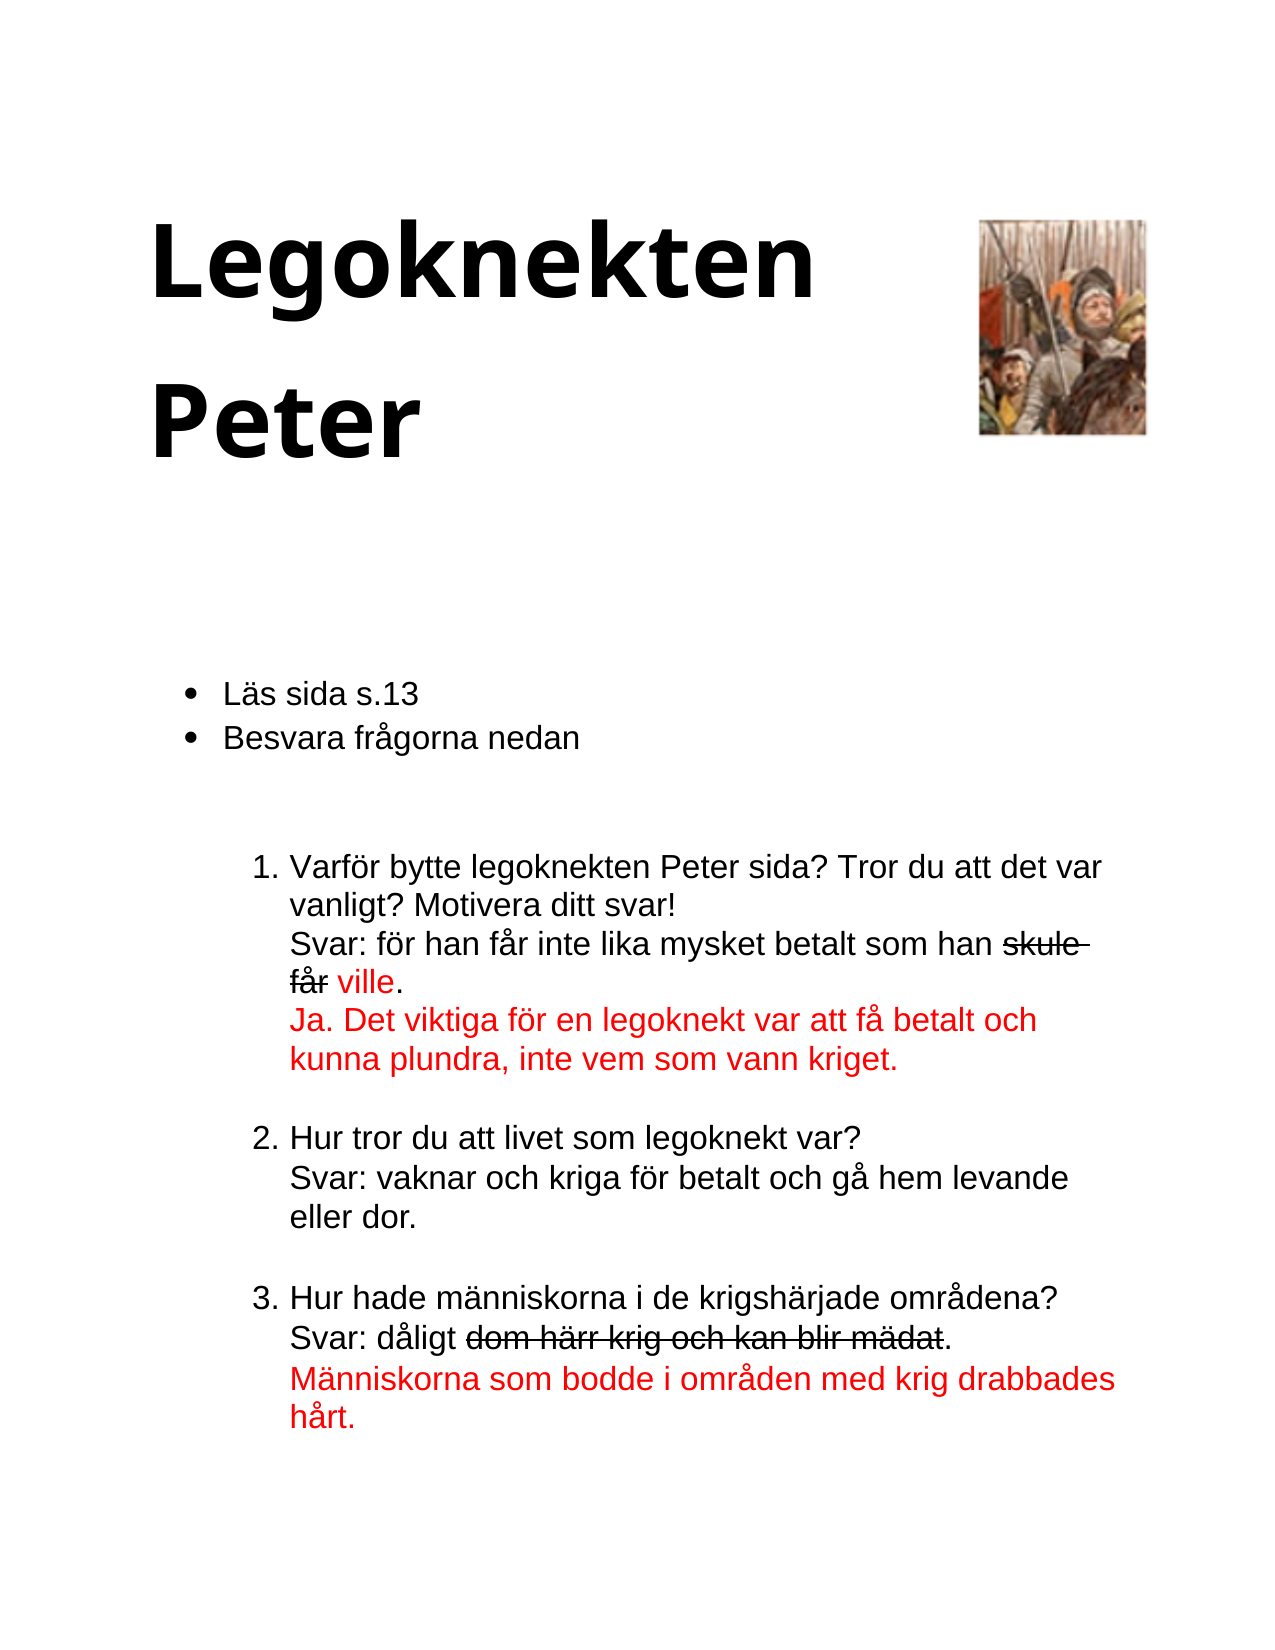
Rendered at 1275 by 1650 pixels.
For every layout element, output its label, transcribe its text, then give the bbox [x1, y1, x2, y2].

text Legoknekten Peter [148, 188, 1127, 487]
list Hur tror du att livet som legoknekt var? [252, 1118, 1127, 1156]
text Svar: vaknar och kriga för betalt och gå hem levande eller dor. [289, 1158, 1127, 1235]
list Svar: för han får inte lika mysket betalt som han skule får ville. [289, 924, 1127, 1001]
list Besvara frågorna nedan [185, 718, 1127, 757]
list Varför bytte legoknekten Peter sida? Tror du att det var vanligt? Motivera ditt svar! [252, 847, 1127, 924]
text Människorna som bodde i områden med krig drabbades hårt. [289, 1359, 1127, 1436]
list Ja. Det viktiga för en legoknekt var att få betalt och kunna plundra, inte vem som vann kriget. [289, 1001, 1127, 1077]
picture [940, 147, 1184, 473]
text Svar: dåligt dom härr krig och kan blir mädat. [289, 1318, 1127, 1357]
list Läs sida s.13 [185, 674, 1127, 713]
list Hur hade människorna i de krigshärjade områdena? [252, 1278, 1127, 1316]
